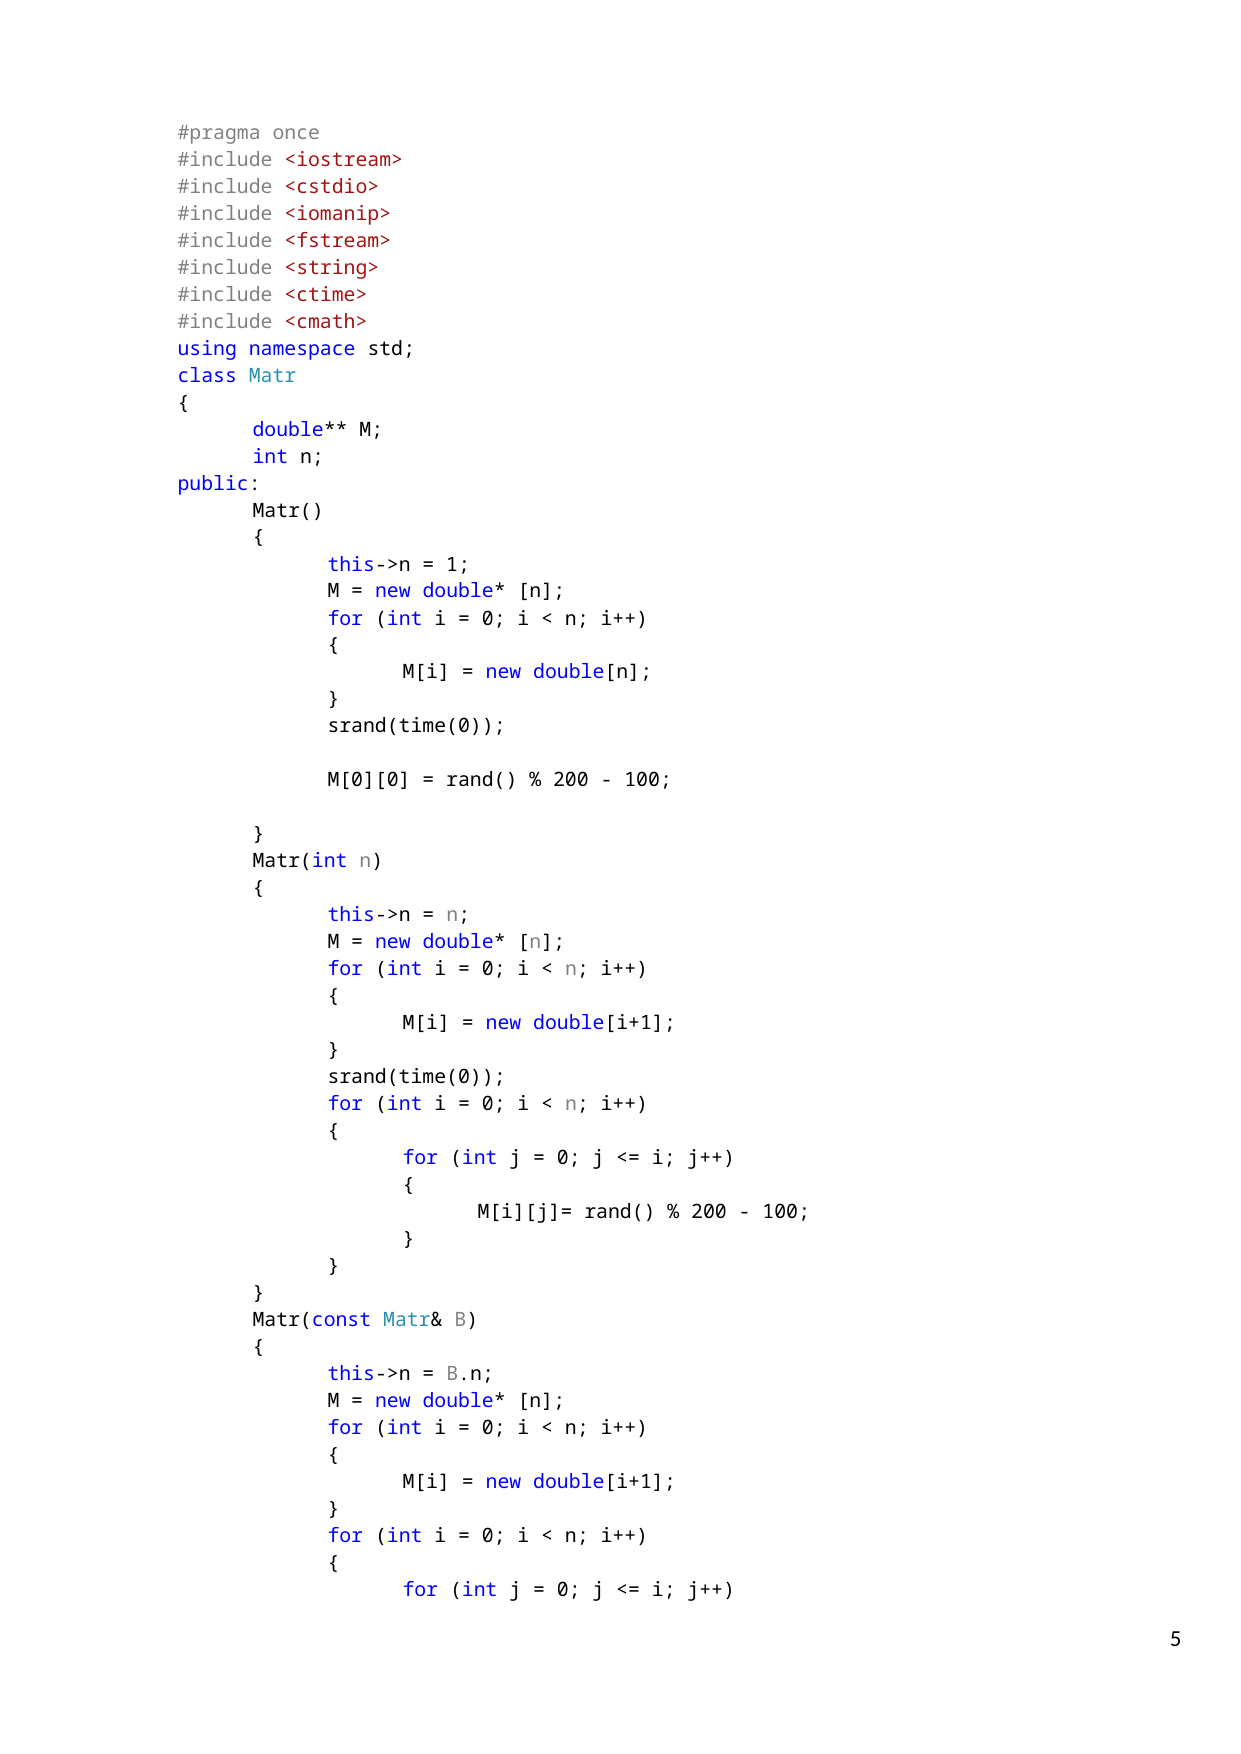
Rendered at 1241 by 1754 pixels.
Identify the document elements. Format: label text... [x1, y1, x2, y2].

text M = new double* [n]; [177, 1386, 1181, 1413]
text M[i] = new double[i+1]; [177, 1008, 1181, 1035]
text } [177, 685, 1181, 712]
text M = new double* [n]; [177, 927, 1181, 954]
text M[i] = new double[i+1]; [177, 1467, 1181, 1494]
text #include <fstream> [177, 226, 1181, 253]
text } [177, 1251, 1181, 1278]
text } [177, 1494, 1181, 1521]
text public: [177, 469, 1181, 496]
text double** M; [177, 415, 1181, 442]
text { [177, 873, 1181, 901]
text for (int i = 0; i < n; i++) [177, 1521, 1181, 1548]
text for (int i = 0; i < n; i++) [177, 604, 1181, 631]
text #include <ctime> [177, 280, 1181, 307]
text M[0][0] = rand() % 200 - 100; [177, 766, 1181, 793]
text } [177, 1224, 1181, 1251]
text { [177, 1332, 1181, 1359]
text for (int j = 0; j <= i; j++) [177, 1143, 1181, 1170]
text { [177, 631, 1181, 658]
text for (int j = 0; j <= i; j++) [177, 1575, 1181, 1602]
text Matr(const Matr& B) [177, 1305, 1181, 1332]
text M[i] = new double[n]; [177, 658, 1181, 685]
text #pragma once [177, 118, 1181, 145]
text for (int i = 0; i < n; i++) [177, 1089, 1181, 1116]
text { [177, 1170, 1181, 1197]
text { [177, 1548, 1181, 1575]
text this->n = B.n; [177, 1359, 1181, 1386]
text #include <iomanip> [177, 199, 1181, 226]
text #include <cmath> [177, 307, 1181, 334]
text int n; [177, 442, 1181, 469]
text } [177, 819, 1181, 847]
text #include <string> [177, 253, 1181, 280]
text this->n = 1; [177, 550, 1181, 577]
text { [177, 981, 1181, 1008]
text for (int i = 0; i < n; i++) [177, 1413, 1181, 1440]
text M[i][j]= rand() % 200 - 100; [177, 1197, 1181, 1224]
text M = new double* [n]; [177, 577, 1181, 604]
text this->n = n; [177, 901, 1181, 927]
text class Matr [177, 361, 1181, 388]
text { [177, 1440, 1181, 1467]
text Matr(int n) [177, 847, 1181, 873]
text for (int i = 0; i < n; i++) [177, 954, 1181, 981]
text { [177, 1116, 1181, 1143]
text { [177, 523, 1181, 550]
text srand(time(0)); [177, 712, 1181, 739]
text } [177, 1035, 1181, 1062]
text srand(time(0)); [177, 1062, 1181, 1089]
text using namespace std; [177, 334, 1181, 361]
text #include <iostream> [177, 145, 1181, 172]
text Matr() [177, 496, 1181, 523]
text } [177, 1278, 1181, 1305]
text { [177, 388, 1181, 415]
text #include <cstdio> [177, 172, 1181, 199]
